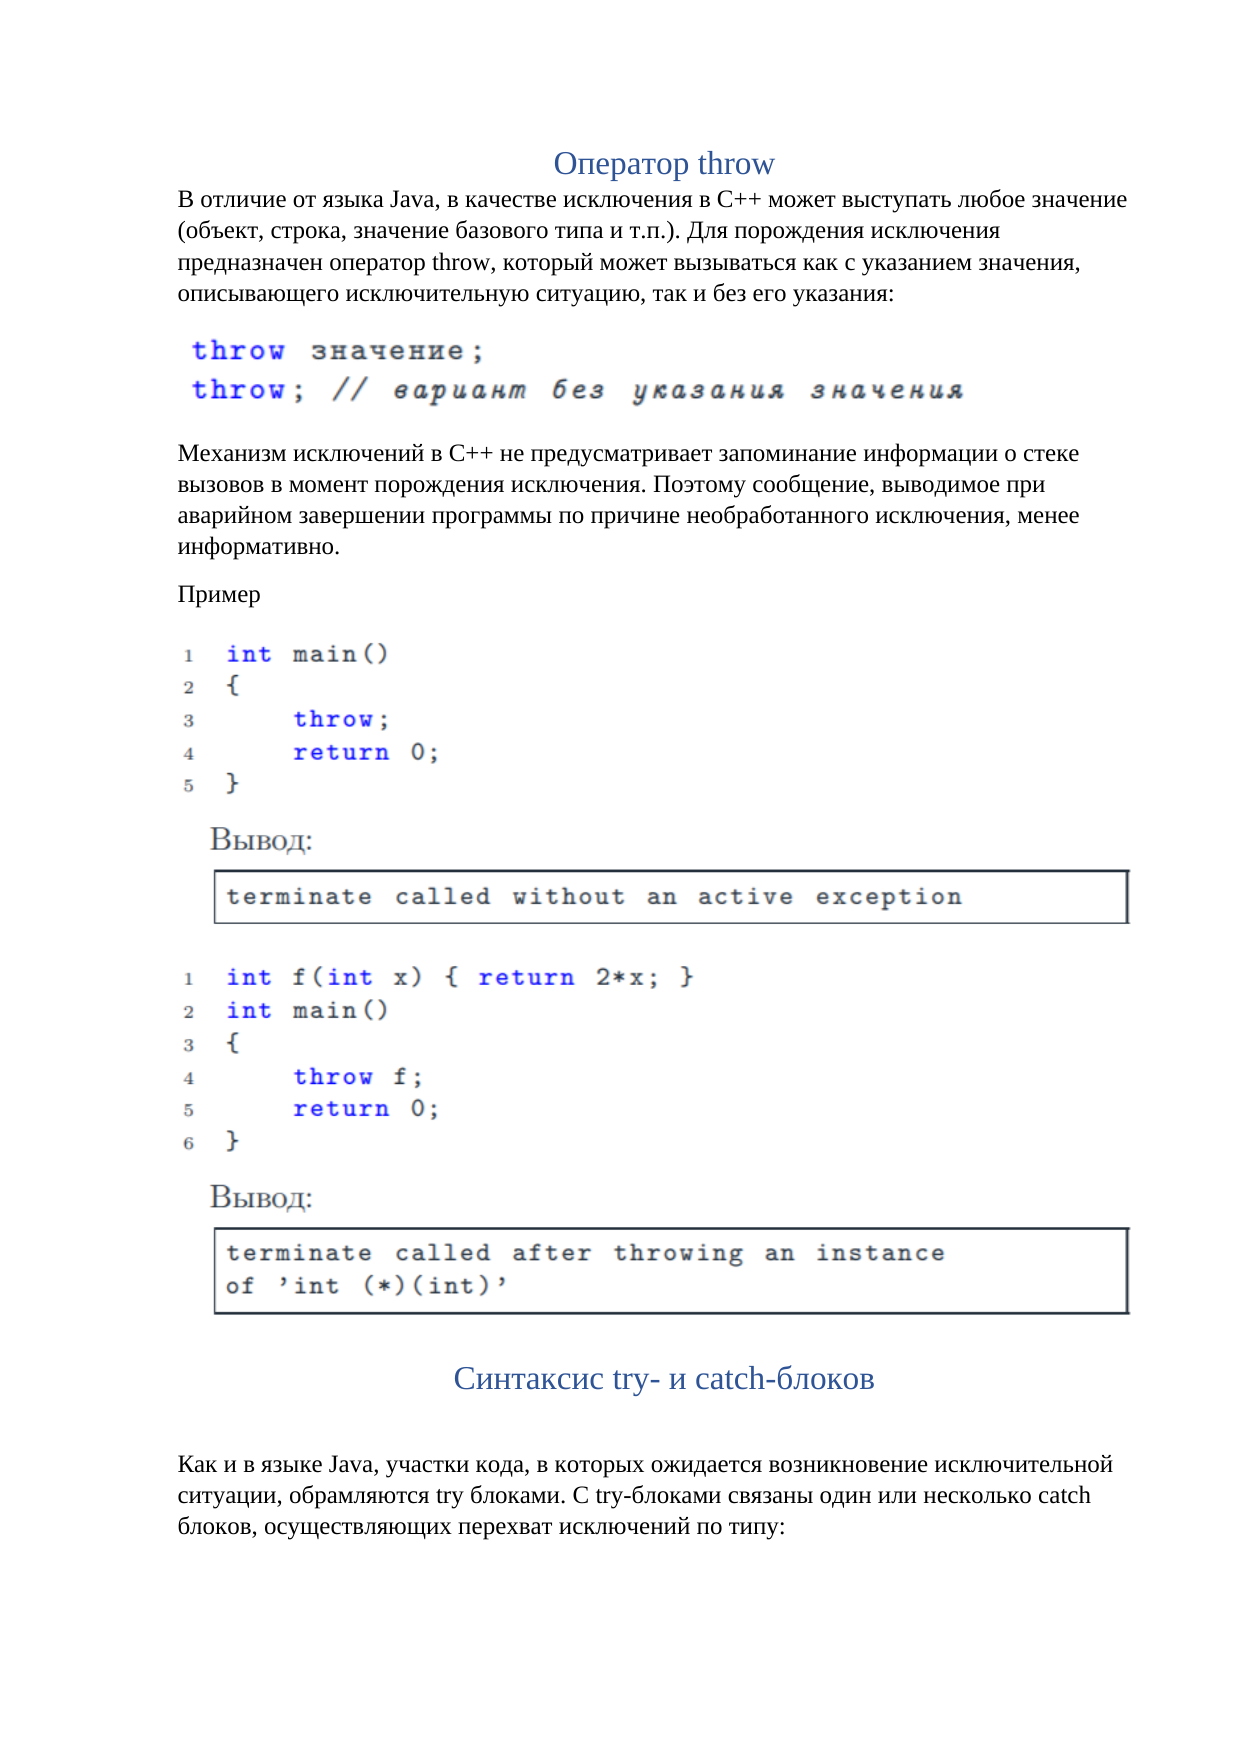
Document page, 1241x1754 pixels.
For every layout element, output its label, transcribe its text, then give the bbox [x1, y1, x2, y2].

subtitle Синтаксис try- и catch-блоков [177, 1358, 1152, 1446]
picture [177, 325, 989, 419]
text Механизм исключений в C++ не предусматривает запоминание информации о стеке вызовов в момент порождения исключения. Поэтому сообщение, выводимое при аварийном завершении программы по причине необработанного исключения, менее информативно. [177, 438, 1152, 560]
text Пример [177, 579, 1152, 607]
subtitle Оператор throw [177, 143, 1152, 181]
text В отличие от языка Java, в качестве исключения в C++ может выступать любое значение (объект, строка, значение базового типа и т.п.). Для порождения исключения предназначен оператор throw, который может вызываться как с указанием значения, описывающего исключительную ситуацию, так и без его указания: [177, 184, 1152, 306]
picture [177, 626, 1152, 1332]
text Как и в языке Java, участки кода, в которых ожидается возникновение исключительной ситуации, обрамляются try блоками. С try-блоками связаны один или несколько catch блоков, осуществляющих перехват исключений по типу: [177, 1449, 1152, 1540]
